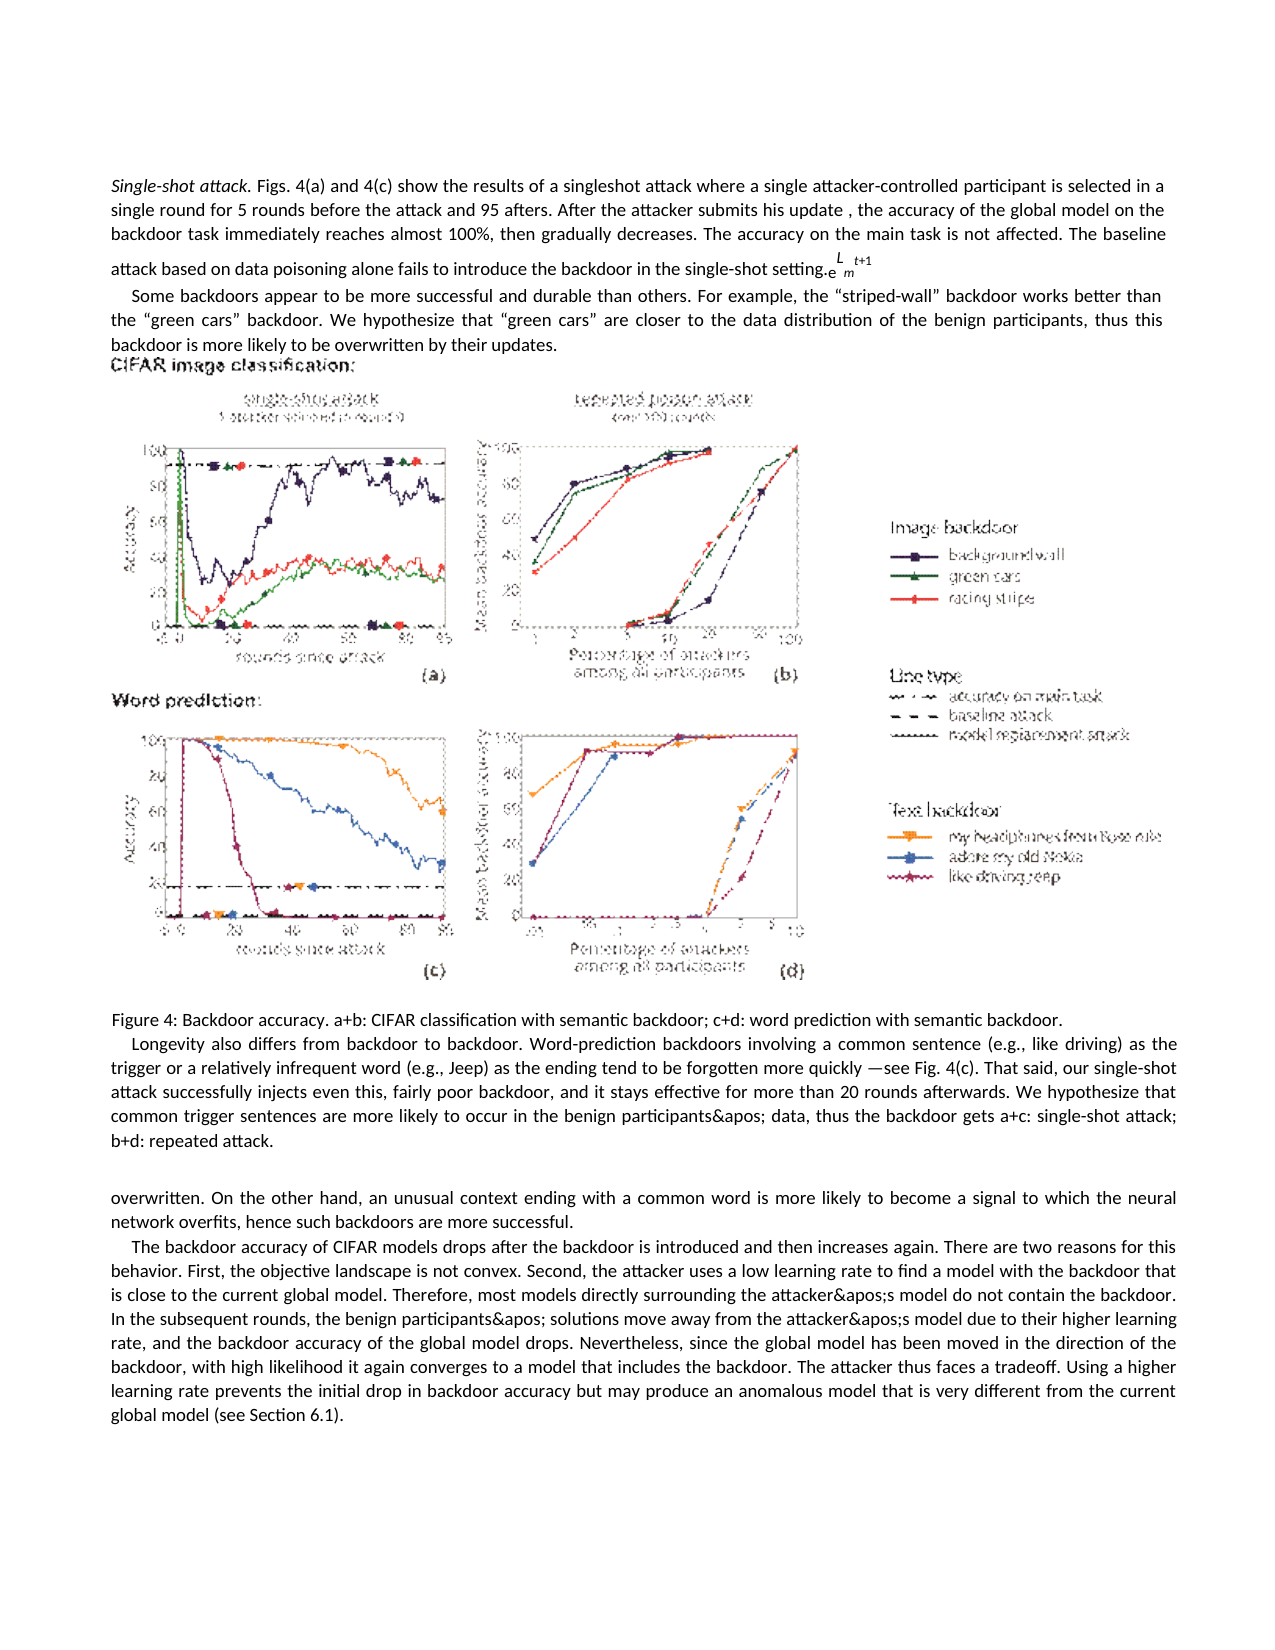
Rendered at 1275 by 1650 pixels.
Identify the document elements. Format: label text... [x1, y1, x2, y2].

table_header Figure 4: Backdoor accuracy. a+b: CIFAR classification with semantic backdoor; c+d: word prediction with semantic backdoor. [111, 357, 1166, 1032]
text Longevity also differs from backdoor to backdoor. Word-prediction backdoors involving a common sentence (e.g., like driving) as the trigger or a relatively infrequent word (e.g., Jeep) as the ending tend to be forgotten more quickly —see Fig. 4(c). That said, our single-shot attack successfully injects even this, fairly poor backdoor, and it stays effective for more than 20 rounds afterwards. We hypothesize that common trigger sentences are more likely to occur in the benign participants&apos; data, thus the backdoor gets a+c: single-shot attack; b+d: repeated attack. [111, 1032, 1177, 1152]
text Some backdoors appear to be more successful and durable than others. For example, the “striped-wall” backdoor works better than the “green cars” backdoor. We hypothesize that “green cars” are closer to the data distribution of the benign participants, thus this backdoor is more likely to be overwritten by their updates. [111, 284, 1163, 356]
text The backdoor accuracy of CIFAR models drops after the backdoor is introduced and then increases again. There are two reasons for this behavior. First, the objective landscape is not convex. Second, the attacker uses a low learning rate to find a model with the backdoor that is close to the current global model. Therefore, most models directly surrounding the attacker&apos;s model do not contain the backdoor. In the subsequent rounds, the benign participants&apos; solutions move away from the attacker&apos;s model due to their higher learning rate, and the backdoor accuracy of the global model drops. Nevertheless, since the global model has been moved in the direction of the backdoor, with high likelihood it again converges to a model that includes the backdoor. The attacker thus faces a tradeoff. Using a higher learning rate prevents the initial drop in backdoor accuracy but may produce an anomalous model that is very different from the current global model (see Section 6.1). [111, 1235, 1177, 1427]
text overwritten. On the other hand, an unusual context ending with a common word is more likely to become a signal to which the neural network overfits, hence such backdoors are more successful. [111, 1187, 1177, 1233]
text Single-shot attack. Figs. 4(a) and 4(c) show the results of a singleshot attack where a single attacker-controlled participant is selected in a single round for 5 rounds before the attack and 95 afters. After the attacker submits his update , the accuracy of the global model on the backdoor task immediately reaches almost 100%, then gradually decreases. The accuracy on the main task is not affected. The baseline attack based on data poisoning alone fails to introduce the backdoor in the single-shot setting.eLmt+1 [111, 174, 1166, 282]
picture [110, 357, 1161, 980]
